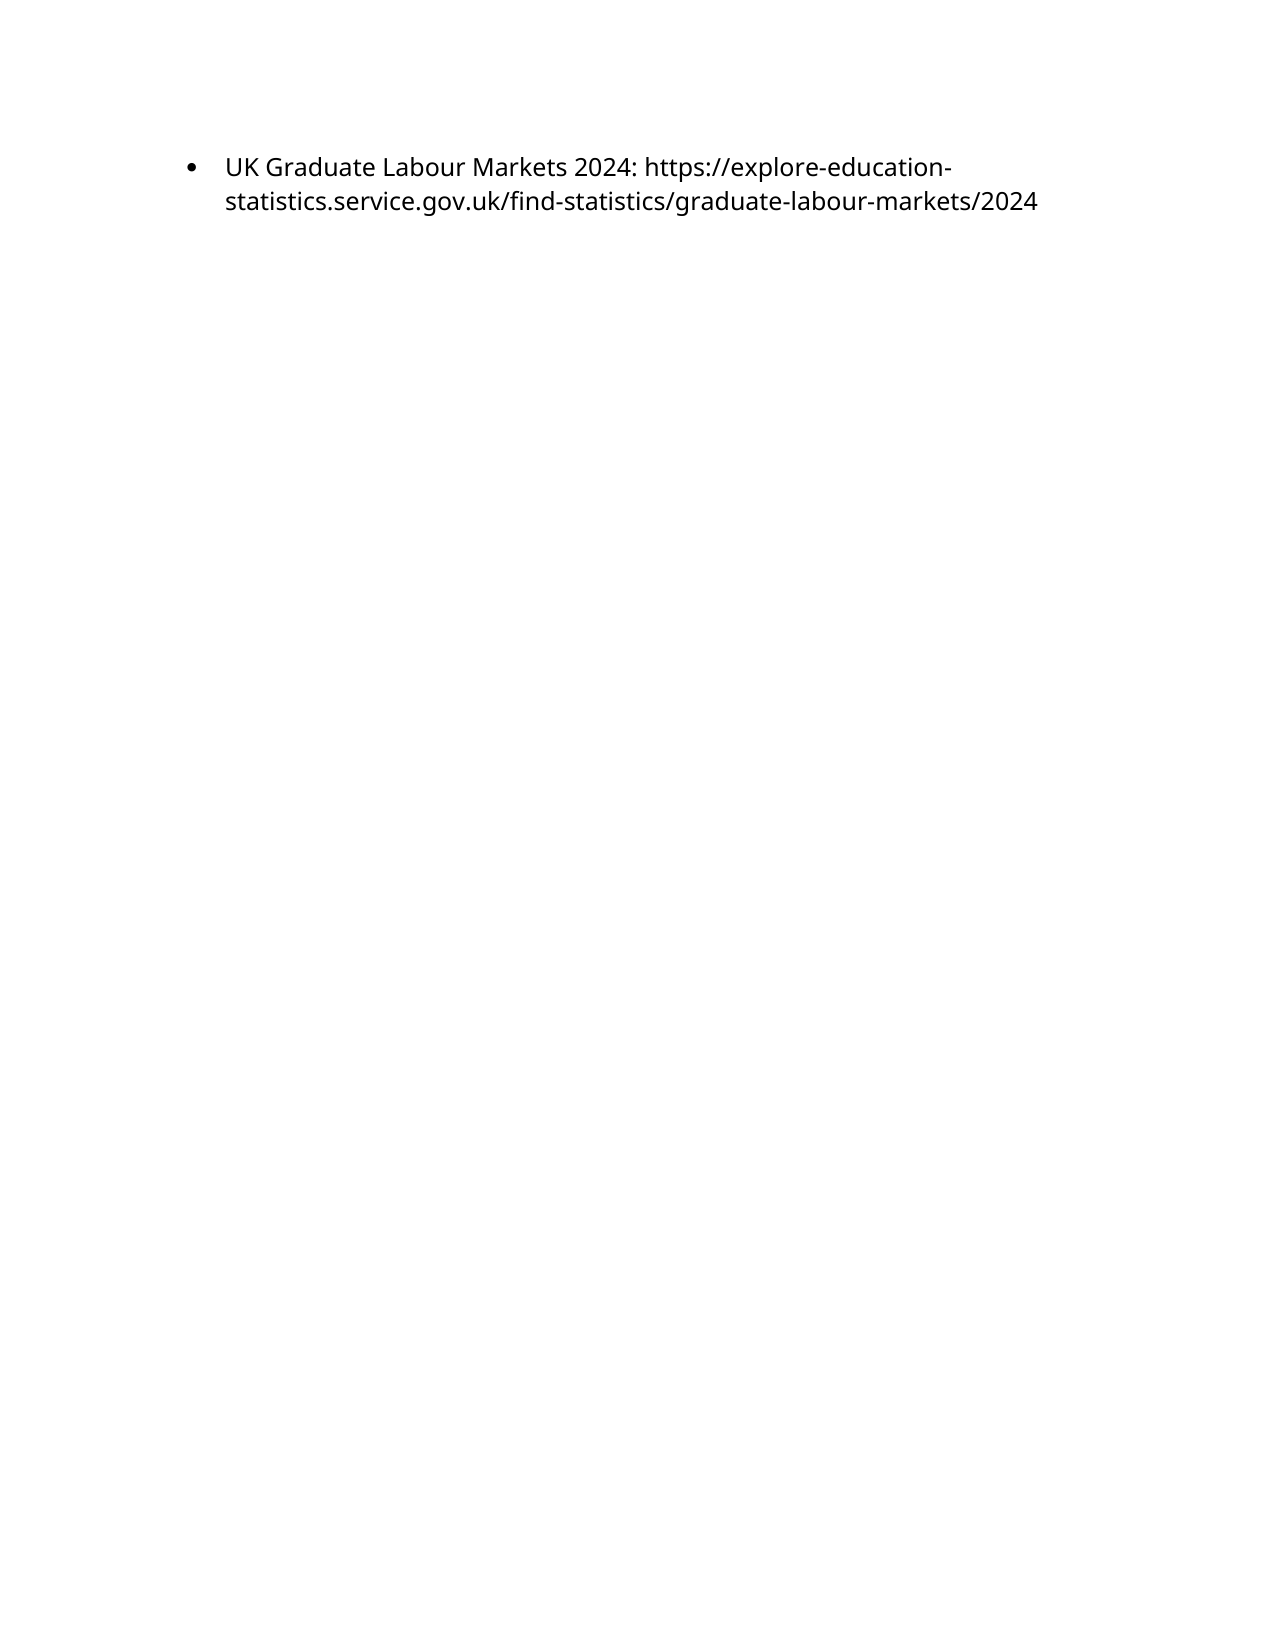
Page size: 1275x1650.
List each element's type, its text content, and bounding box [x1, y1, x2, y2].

list UK Graduate Labour Markets 2024: https://explore-education-statistics.service.gov.uk/find-statistics/graduate-labour-markets/2024 [187, 150, 1125, 218]
